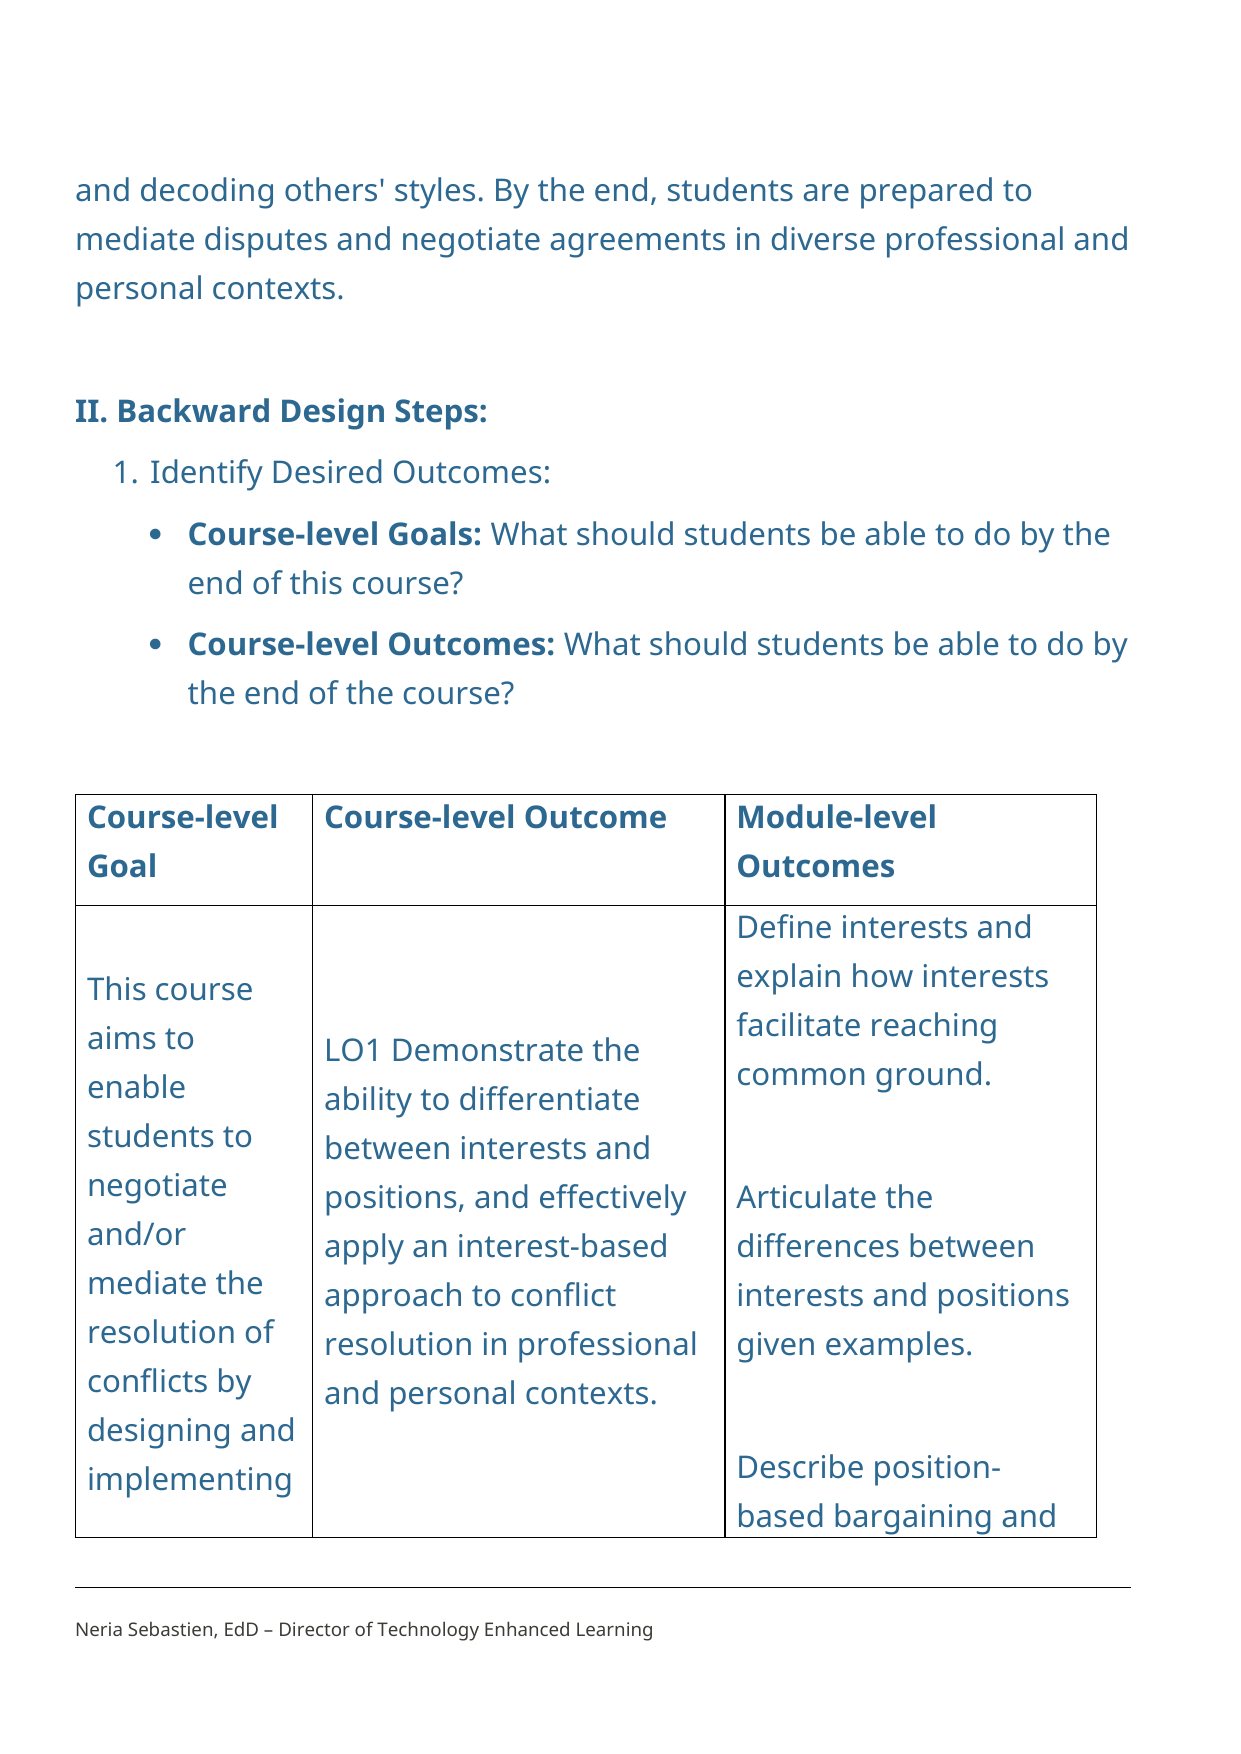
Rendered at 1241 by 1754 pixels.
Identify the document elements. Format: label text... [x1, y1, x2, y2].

subtitle Course-level Goals: What should students be able to do by the end of this course? [150, 512, 1131, 603]
subtitle Identify Desired Outcomes: [112, 450, 1131, 493]
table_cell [313, 906, 724, 1537]
table_header Module-level Outcomes [726, 795, 1096, 904]
table_header Course-level Outcome [313, 795, 724, 904]
subtitle II. Backward Design Steps: [75, 389, 1131, 431]
subtitle Course-level Outcomes: What should students be able to do by the end of the course? [150, 622, 1131, 714]
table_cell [726, 906, 1096, 1537]
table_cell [76, 906, 312, 1537]
table_header Course-level Goal [76, 795, 312, 904]
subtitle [75, 168, 1131, 308]
